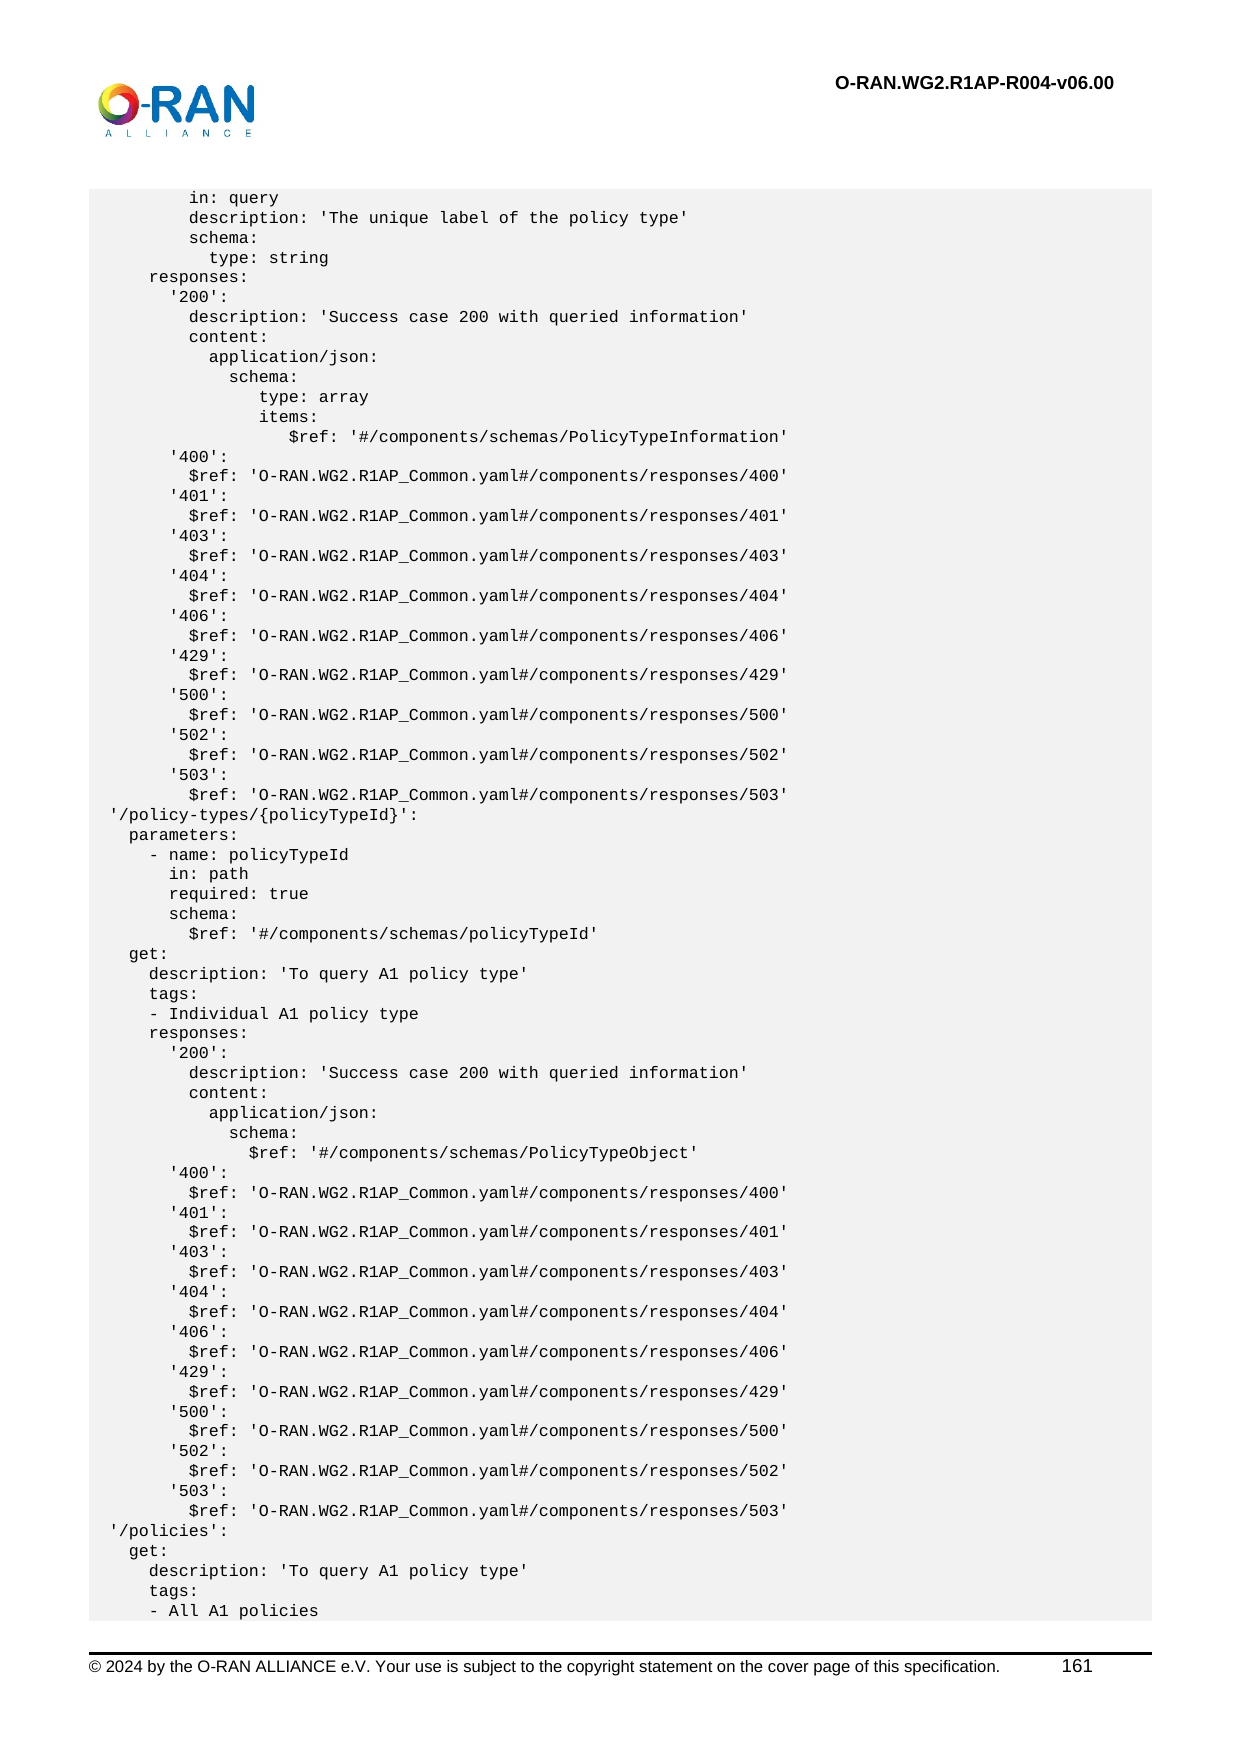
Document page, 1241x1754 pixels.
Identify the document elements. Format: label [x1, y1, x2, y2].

picture [88, 70, 268, 148]
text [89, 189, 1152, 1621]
